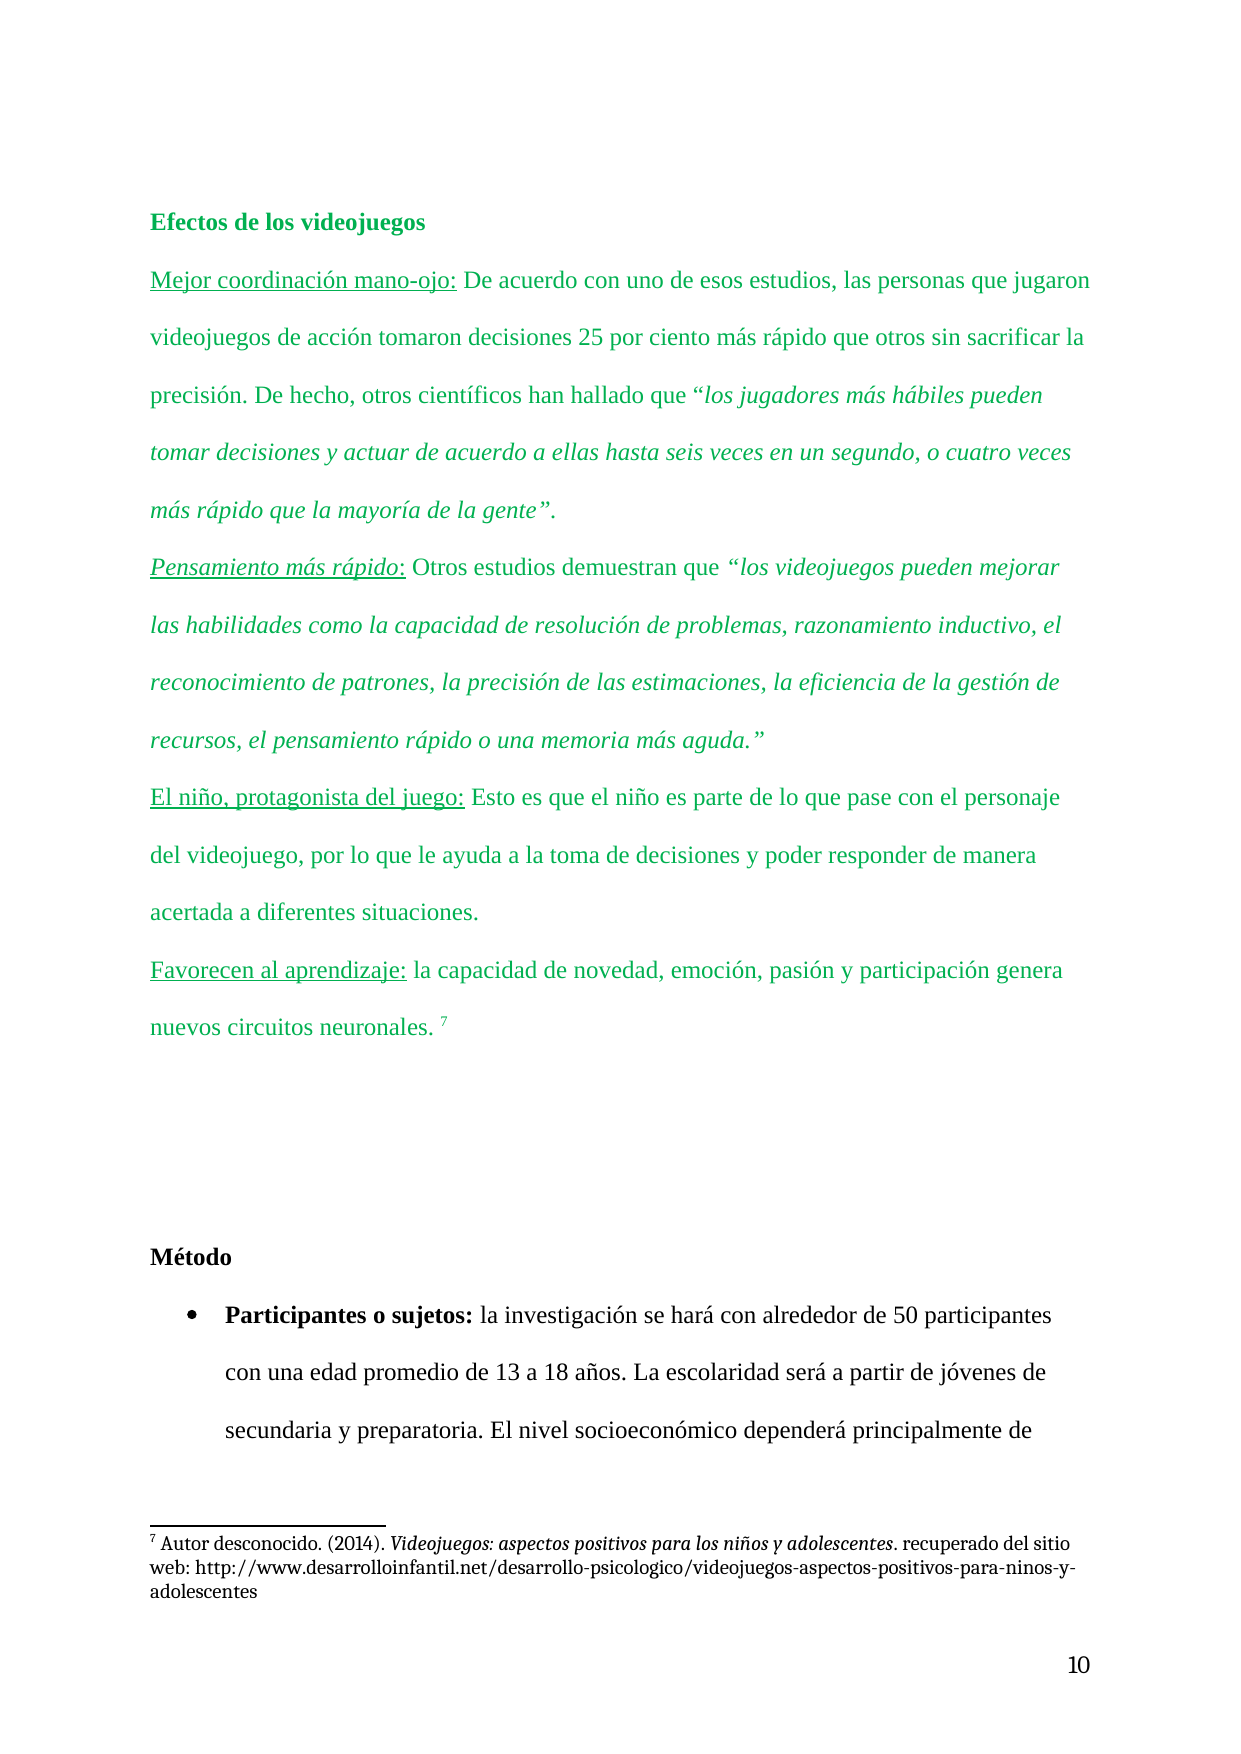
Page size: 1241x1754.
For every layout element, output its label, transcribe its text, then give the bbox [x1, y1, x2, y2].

text Mejor coordinación mano-ojo: De acuerdo con uno de esos estudios, las personas que jugaron videojuegos de acción tomaron decisiones 25 por ciento más rápido que otros sin sacrificar la precisión. De hecho, otros científicos han hallado que “los jugadores más hábiles pueden tomar decisiones y actuar de acuerdo a ellas hasta seis veces en un segundo, o cuatro veces más rápido que la mayoría de la gente”. [150, 265, 1090, 524]
text Efectos de los videojuegos [150, 207, 1090, 236]
text El niño, protagonista del juego: Esto es que el niño es parte de lo que pase con el personaje del videojuego, por lo que le ayuda a la toma de decisiones y poder responder de manera acertada a diferentes situaciones. [150, 782, 1090, 926]
text Pensamiento más rápido: Otros estudios demuestran que “los videojuegos pueden mejorar las habilidades como la capacidad de resolución de problemas, razonamiento inductivo, el reconocimiento de patrones, la precisión de las estimaciones, la eficiencia de la gestión de recursos, el pensamiento rápido o una memoria más aguda.” [150, 552, 1090, 754]
text Método [150, 1242, 1090, 1271]
text Favorecen al aprendizaje: la capacidad de novedad, emoción, pasión y participación genera nuevos circuitos neuronales. [150, 955, 1090, 1041]
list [187, 1300, 1090, 1444]
